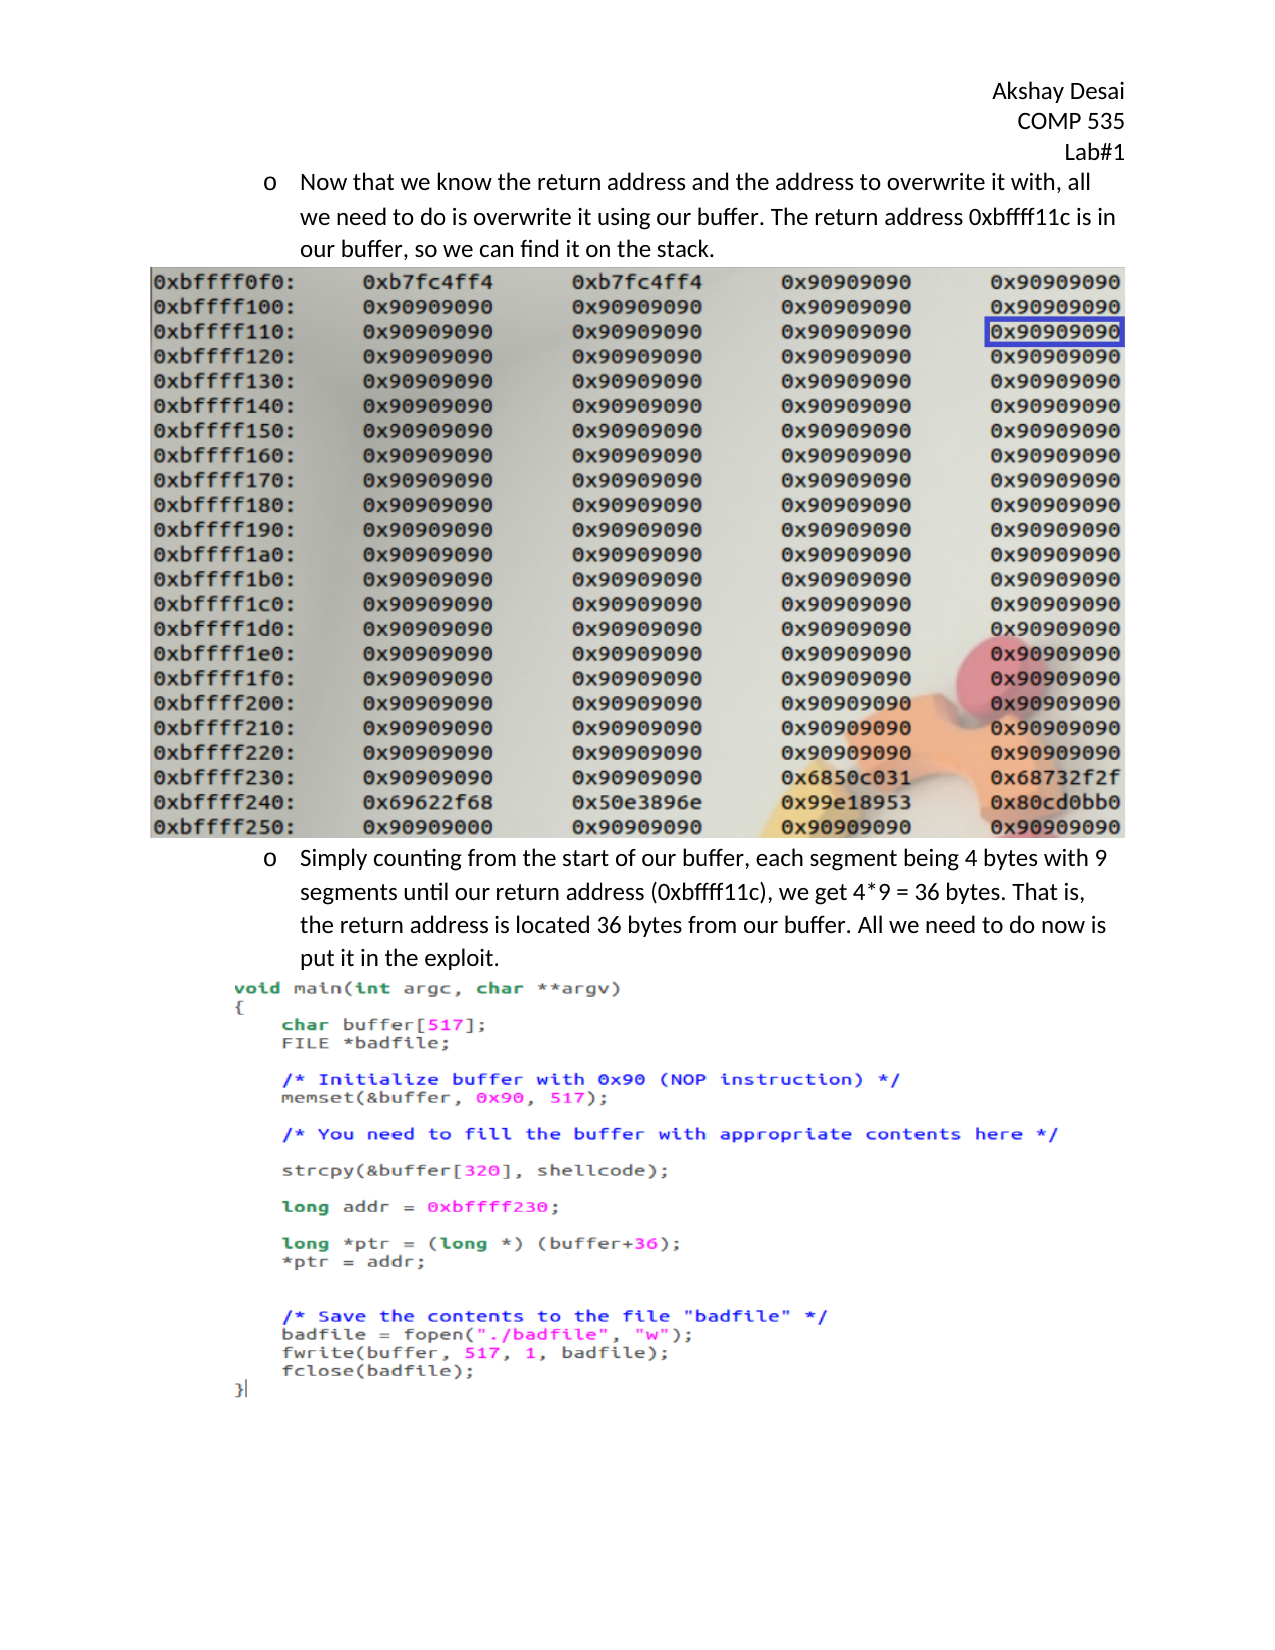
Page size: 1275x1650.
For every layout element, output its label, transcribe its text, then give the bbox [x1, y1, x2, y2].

list Simply counting from the start of our buffer, each segment being 4 bytes with 9 segments until our return address (0xbffff11c), we get 4*9 = 36 bytes. That is, the return address is located 36 bytes from our buffer. All we need to do now is put it in the exploit. [262, 838, 1125, 973]
picture [150, 267, 1125, 838]
list Now that we know the return address and the address to overwrite it with, all we need to do is overwrite it using our buffer. The return address 0xbffff11c is in our buffer, so we can find it on the stack. [262, 167, 1125, 264]
picture [235, 981, 1073, 1401]
